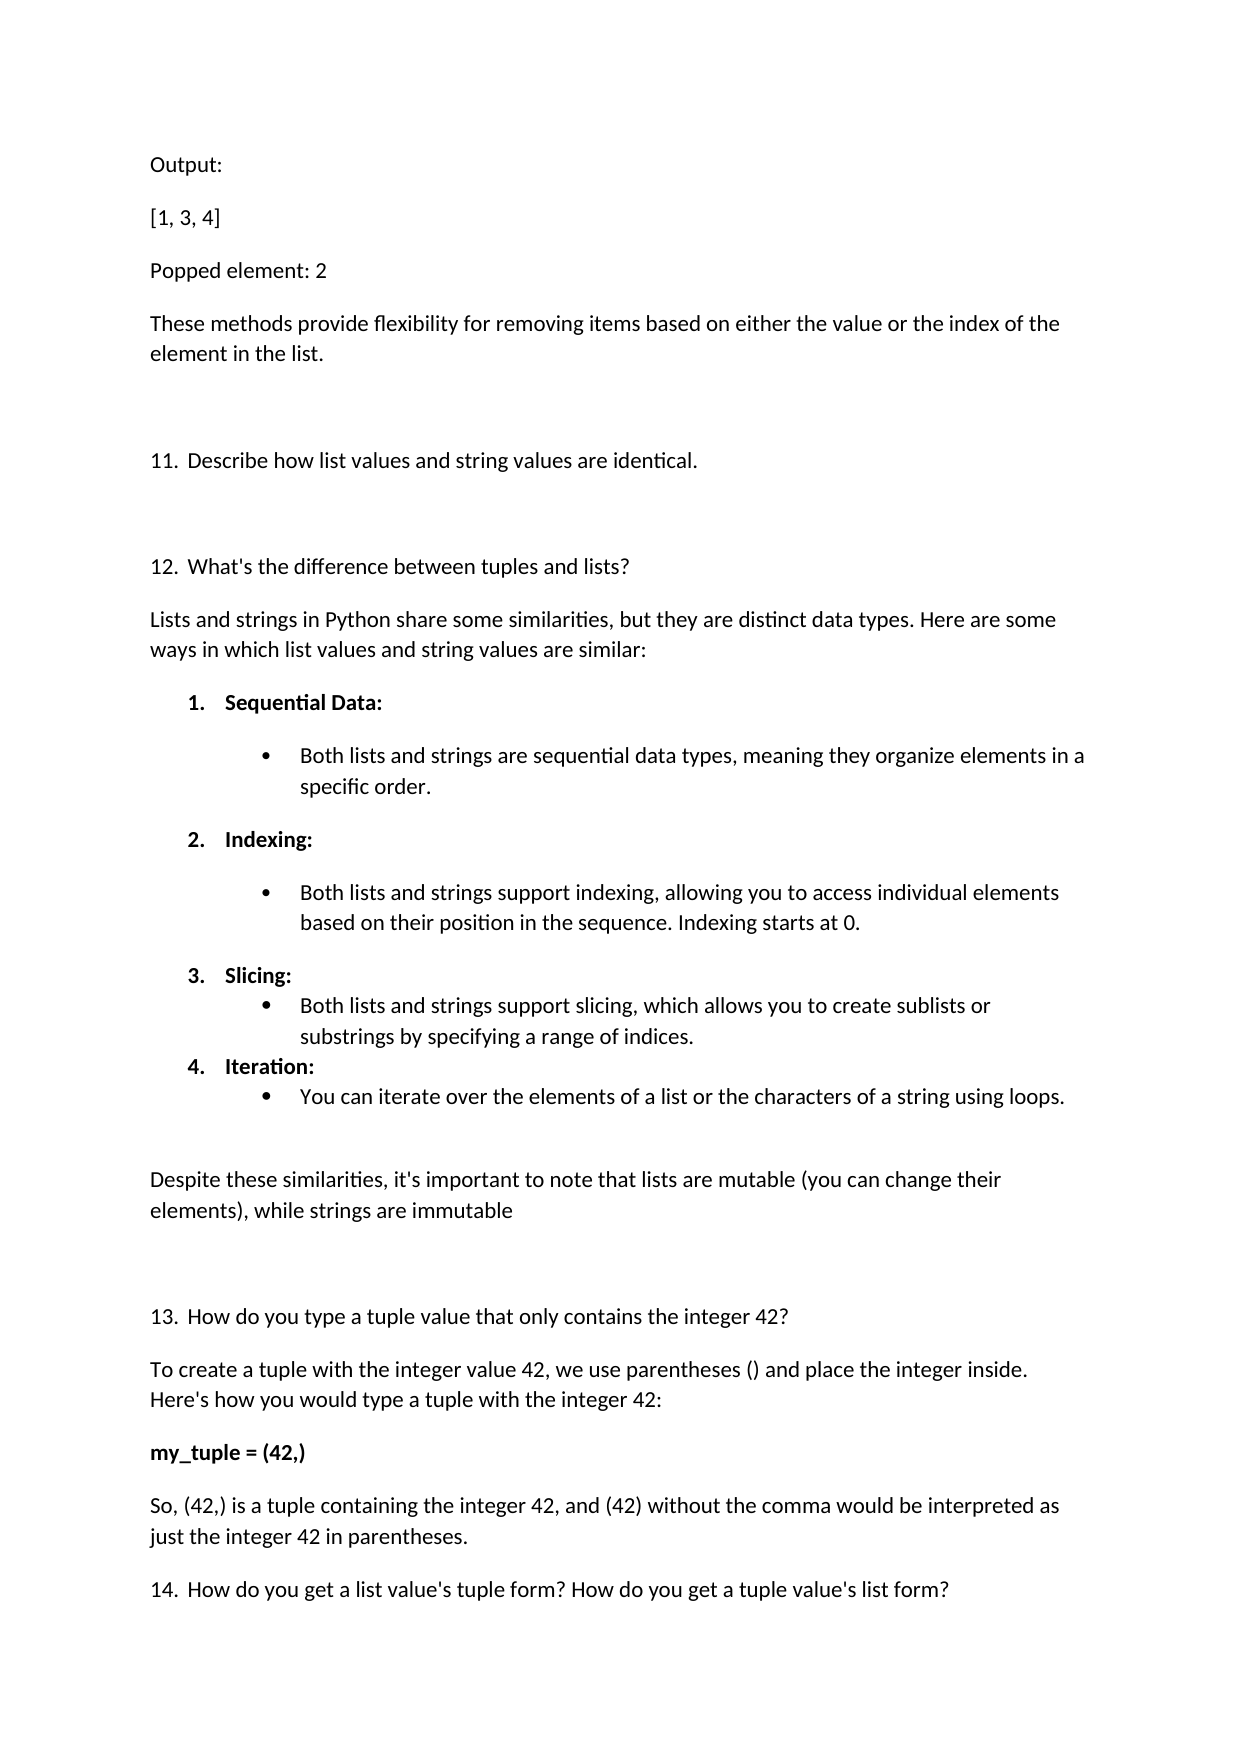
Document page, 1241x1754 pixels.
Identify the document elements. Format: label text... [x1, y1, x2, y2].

text Output: [150, 150, 1090, 178]
list Both lists and strings support indexing, allowing you to access individual elements based on their position in the sequence. Indexing starts at 0. [262, 878, 1090, 936]
text [1, 3, 4] [150, 203, 1090, 231]
list Slicing: [187, 961, 1090, 989]
list How do you type a tuple value that only contains the integer 42? [150, 1302, 1090, 1330]
list Both lists and strings are sequential data types, meaning they organize elements in a specific order. [262, 742, 1090, 800]
list Sequential Data: [187, 688, 1090, 717]
text Lists and strings in Python share some similarities, but they are distinct data types. Here are some ways in which list values and string values are similar: [150, 605, 1090, 663]
text These methods provide flexibility for removing items based on either the value or the index of the element in the list. [150, 309, 1090, 368]
list Both lists and strings support slicing, which allows you to create sublists or substrings by specifying a range of indices. [262, 992, 1090, 1050]
text To create a tuple with the integer value 42, we use parentheses () and place the integer inside. Here's how you would type a tuple with the integer 42: [150, 1355, 1090, 1413]
list Iteration: [187, 1052, 1090, 1080]
text Popped element: 2 [150, 256, 1090, 284]
list What's the difference between tuples and lists? [150, 552, 1090, 580]
text Despite these similarities, it's important to note that lists are mutable (you can change their elements), while strings are immutable [150, 1166, 1090, 1224]
text my_tuple = (42,) [150, 1438, 1090, 1467]
list How do you get a list value's tuple form? How do you get a tuple value's list form? [150, 1575, 1090, 1603]
list Indexing: [187, 825, 1090, 853]
text So, (42,) is a tuple containing the integer 42, and (42) without the comma would be interpreted as just the integer 42 in parentheses. [150, 1492, 1090, 1550]
list Describe how list values and string values are identical. [150, 446, 1090, 474]
list You can iterate over the elements of a list or the characters of a string using loops. [262, 1082, 1090, 1110]
